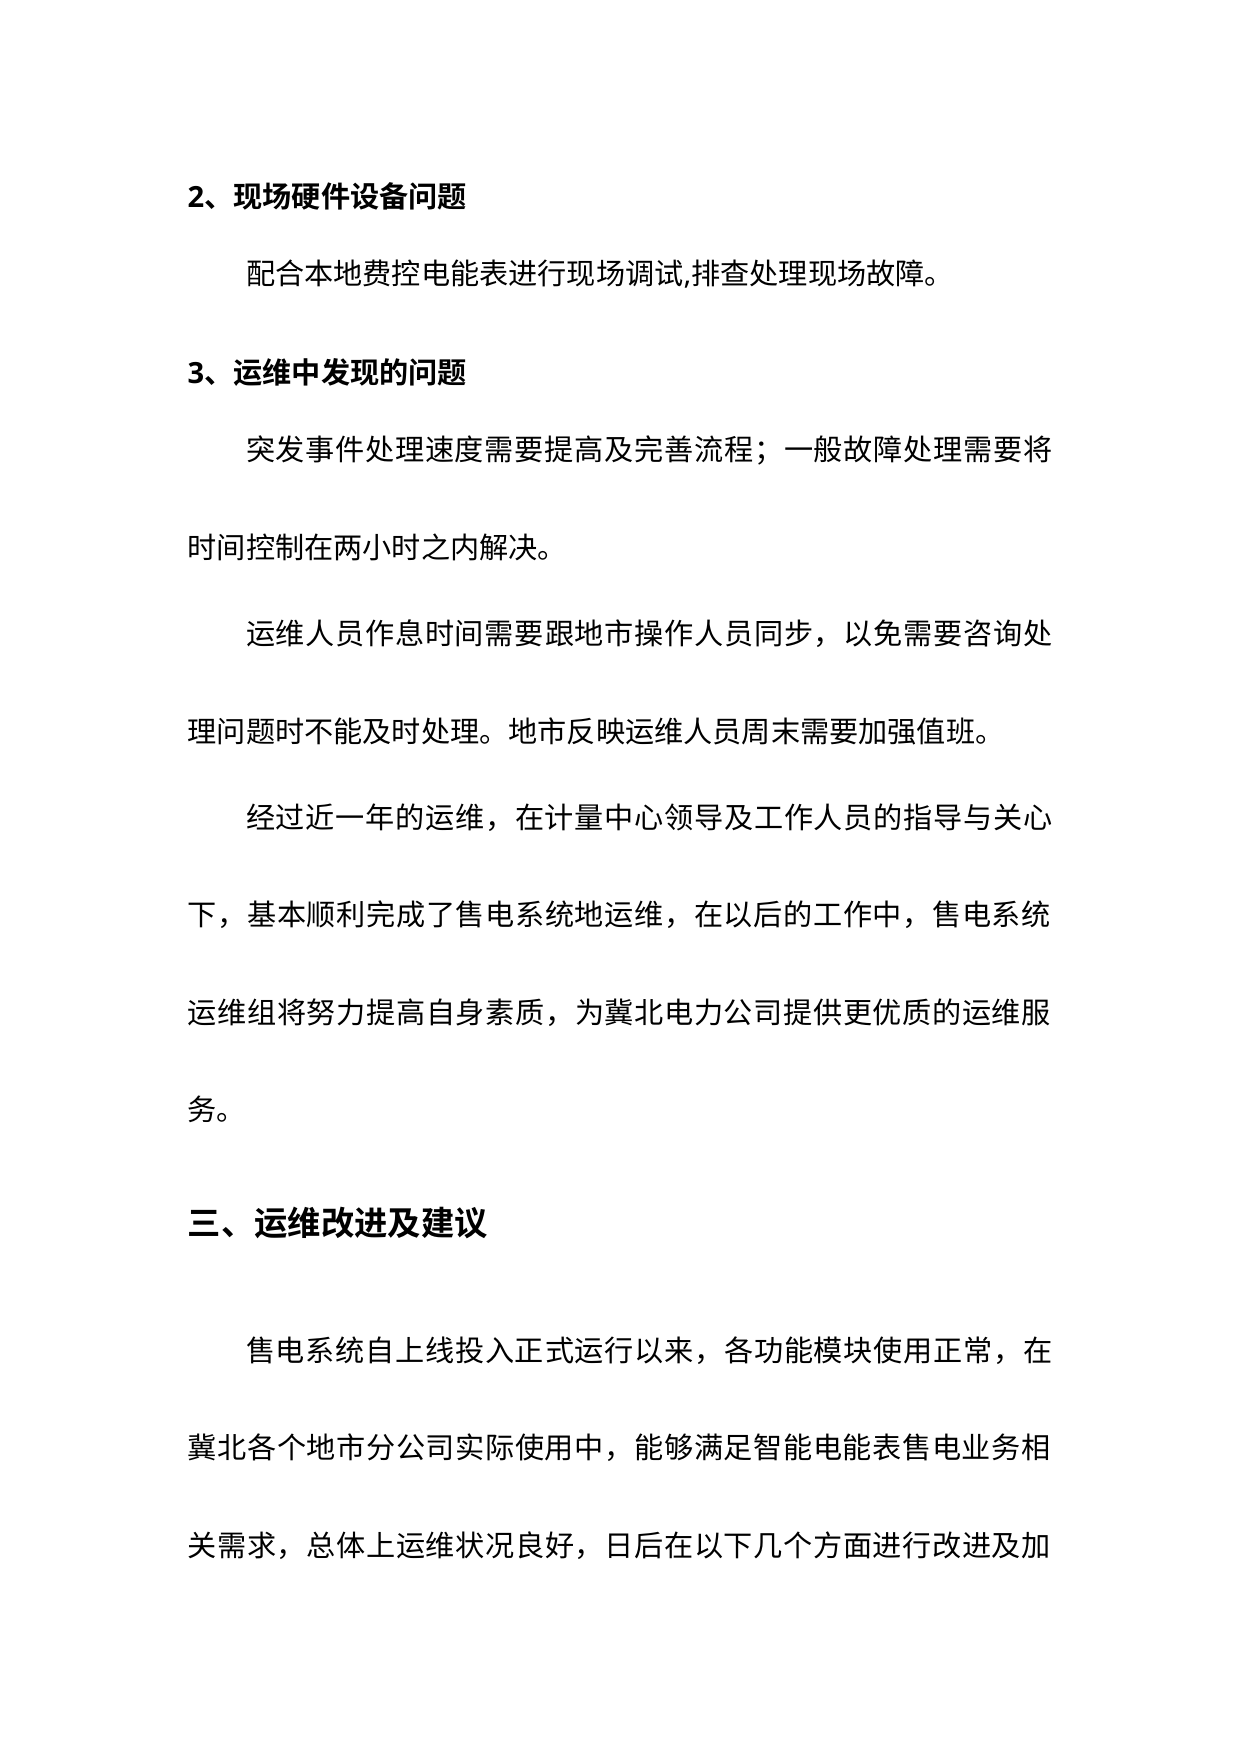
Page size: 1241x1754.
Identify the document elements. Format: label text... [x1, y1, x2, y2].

text 配合本地费控电能表进行现场调试,排查处理现场故障。 [187, 239, 1053, 304]
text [187, 1316, 1053, 1576]
text 突发事件处理速度需要提高及完善流程；一般故障处理需要将时间控制在两小时之内解决。 [187, 416, 1053, 578]
text 经过近一年的运维，在计量中心领导及工作人员的指导与关心下，基本顺利完成了售电系统地运维，在以后的工作中，售电系统运维组将努力提高自身素质，为冀北电力公司提供更优质的运维服务。 [187, 783, 1053, 1140]
text 运维人员作息时间需要跟地市操作人员同步，以免需要咨询处理问题时不能及时处理。地市反映运维人员周末需要加强值班。 [187, 599, 1053, 762]
text 3、运维中发现的问题 [187, 338, 1053, 403]
subtitle 三、运维改进及建议 [187, 1189, 1053, 1254]
text 2、现场硬件设备问题 [187, 162, 1053, 227]
